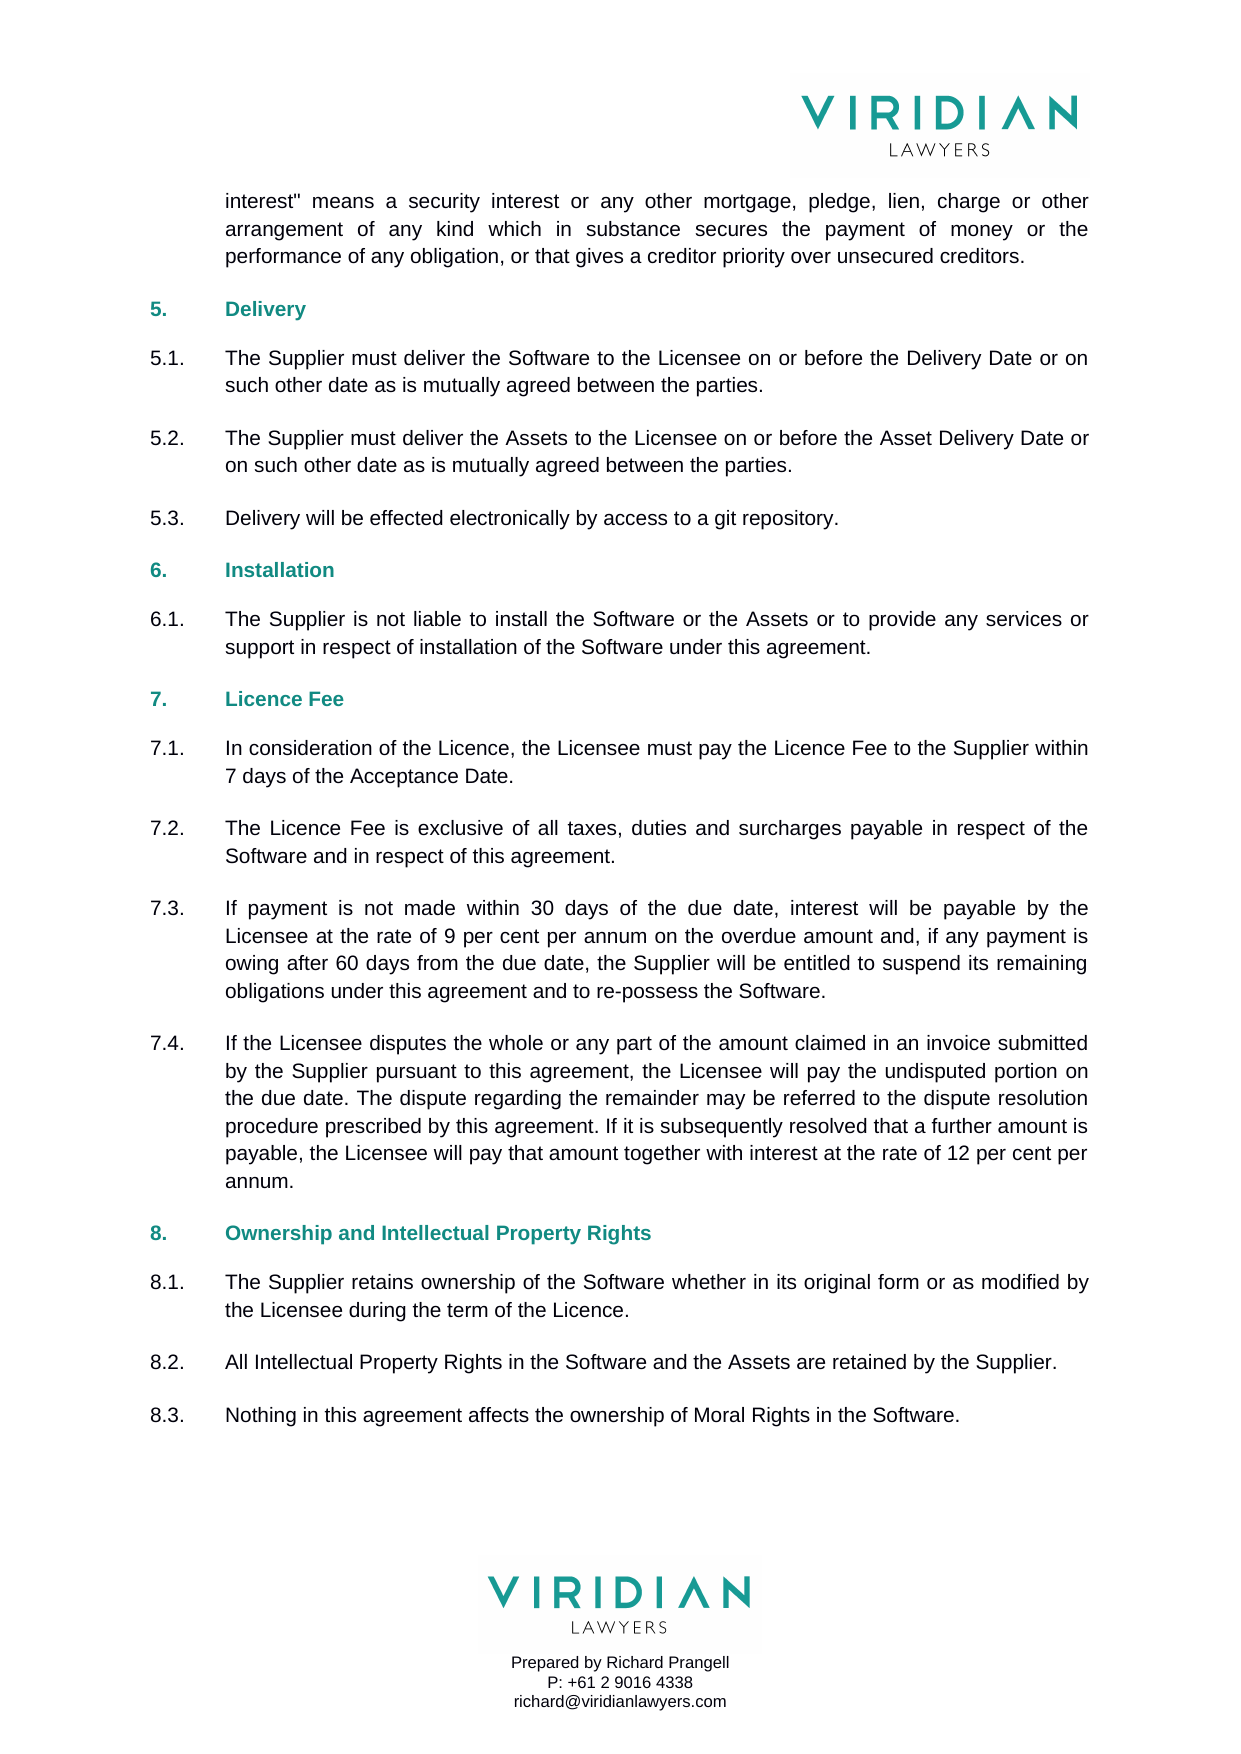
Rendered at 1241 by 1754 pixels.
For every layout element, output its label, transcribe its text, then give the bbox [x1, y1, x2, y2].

subtitle Licence Fee [150, 687, 1090, 711]
picture [790, 73, 1091, 178]
list Nothing in this agreement affects the ownership of Moral Rights in the Software. [150, 1403, 1090, 1427]
list If payment is not made within 30 days of the due date, interest will be payable by the Licensee at the rate of 9 per cent per annum on the overdue amount and, if any payment is owing after 60 days from the due date, the Supplier will be entitled to suspend its remaining obligations under this agreement and to re-possess the Software. [150, 896, 1090, 1003]
list The Supplier must deliver the Software to the Licensee on or before the Delivery Date or on such other date as is mutually agreed between the parties. [150, 346, 1090, 397]
list All Intellectual Property Rights in the Software and the Assets are retained by the Supplier. [150, 1350, 1090, 1374]
list If the Licensee disputes the whole or any part of the amount claimed in an invoice submitted by the Supplier pursuant to this agreement, the Licensee will pay the undisputed portion on the due date. The dispute regarding the remainder may be referred to the dispute resolution procedure prescribed by this agreement. If it is subsequently resolved that a further amount is payable, the Licensee will pay that amount together with interest at the rate of 12 per cent per annum. [150, 1031, 1090, 1193]
subtitle Installation [150, 558, 1090, 582]
subtitle Ownership and Intellectual Property Rights [150, 1221, 1090, 1245]
list The Licence Fee is exclusive of all taxes, duties and surcharges payable in respect of the Software and in respect of this agreement. [150, 816, 1090, 868]
list The Supplier must deliver the Assets to the Licensee on or before the Asset Delivery Date or on such other date as is mutually agreed between the parties. [150, 426, 1090, 477]
list In consideration of the Licence, the Licensee must pay the Licence Fee to the Supplier within 7 days of the Acceptance Date. [150, 736, 1090, 788]
picture [477, 1555, 763, 1654]
subtitle Delivery [150, 297, 1090, 321]
list Delivery will be effected electronically by access to a git repository. [150, 506, 1090, 530]
list The Supplier is not liable to install the Software or the Assets or to provide any services or support in respect of installation of the Software under this agreement. [150, 607, 1090, 659]
list The Supplier retains ownership of the Software whether in its original form or as modified by the Licensee during the term of the Licence. [150, 1270, 1090, 1322]
